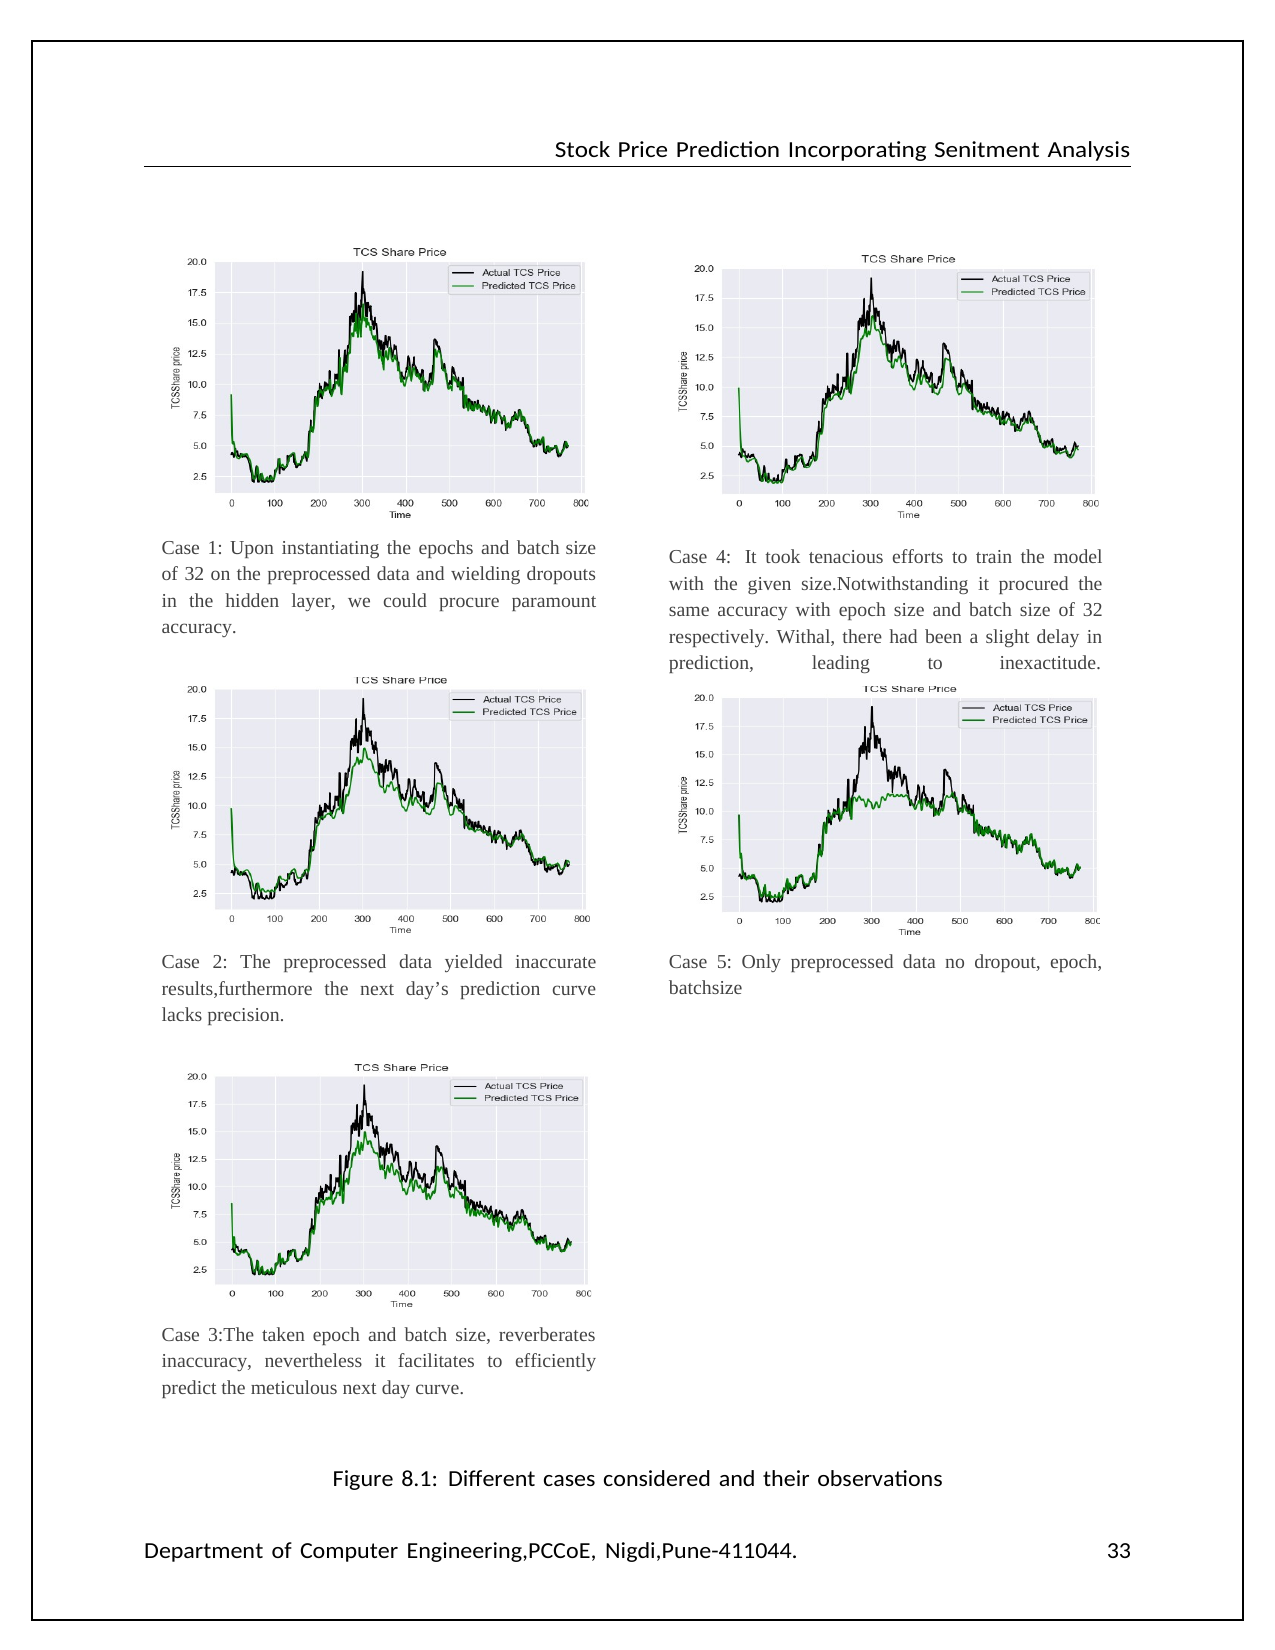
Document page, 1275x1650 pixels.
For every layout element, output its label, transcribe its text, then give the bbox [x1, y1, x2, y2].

picture [171, 248, 589, 518]
picture [678, 686, 1100, 935]
text Case 5: Only preprocessed data no dropout, epoch, batchsize [669, 949, 1103, 999]
picture [678, 255, 1099, 518]
text Department of Computer Engineering,PCCoE, Nigdi,Pune-411044. 33 [133, 1537, 1142, 1565]
text Case 1: Upon instantiating the epochs and batch size of 32 on the preprocessed data and wielding dropouts in the hidden layer, we could procure paramount accuracy. [161, 536, 596, 638]
picture [171, 677, 590, 933]
picture [171, 1064, 592, 1307]
text Case 4: It took tenacious efforts to train the model with the given size.Notwithstanding it procured the same accuracy with epoch size and batch size of 32 respectively. Withal, there had been a slight delay in prediction, leading to inexactitude. [669, 545, 1103, 674]
text Stock Price Prediction Incorporating Senitment Analysis [554, 136, 1144, 163]
text Figure 8.1: Different cases considered and their observations [144, 1464, 1131, 1492]
